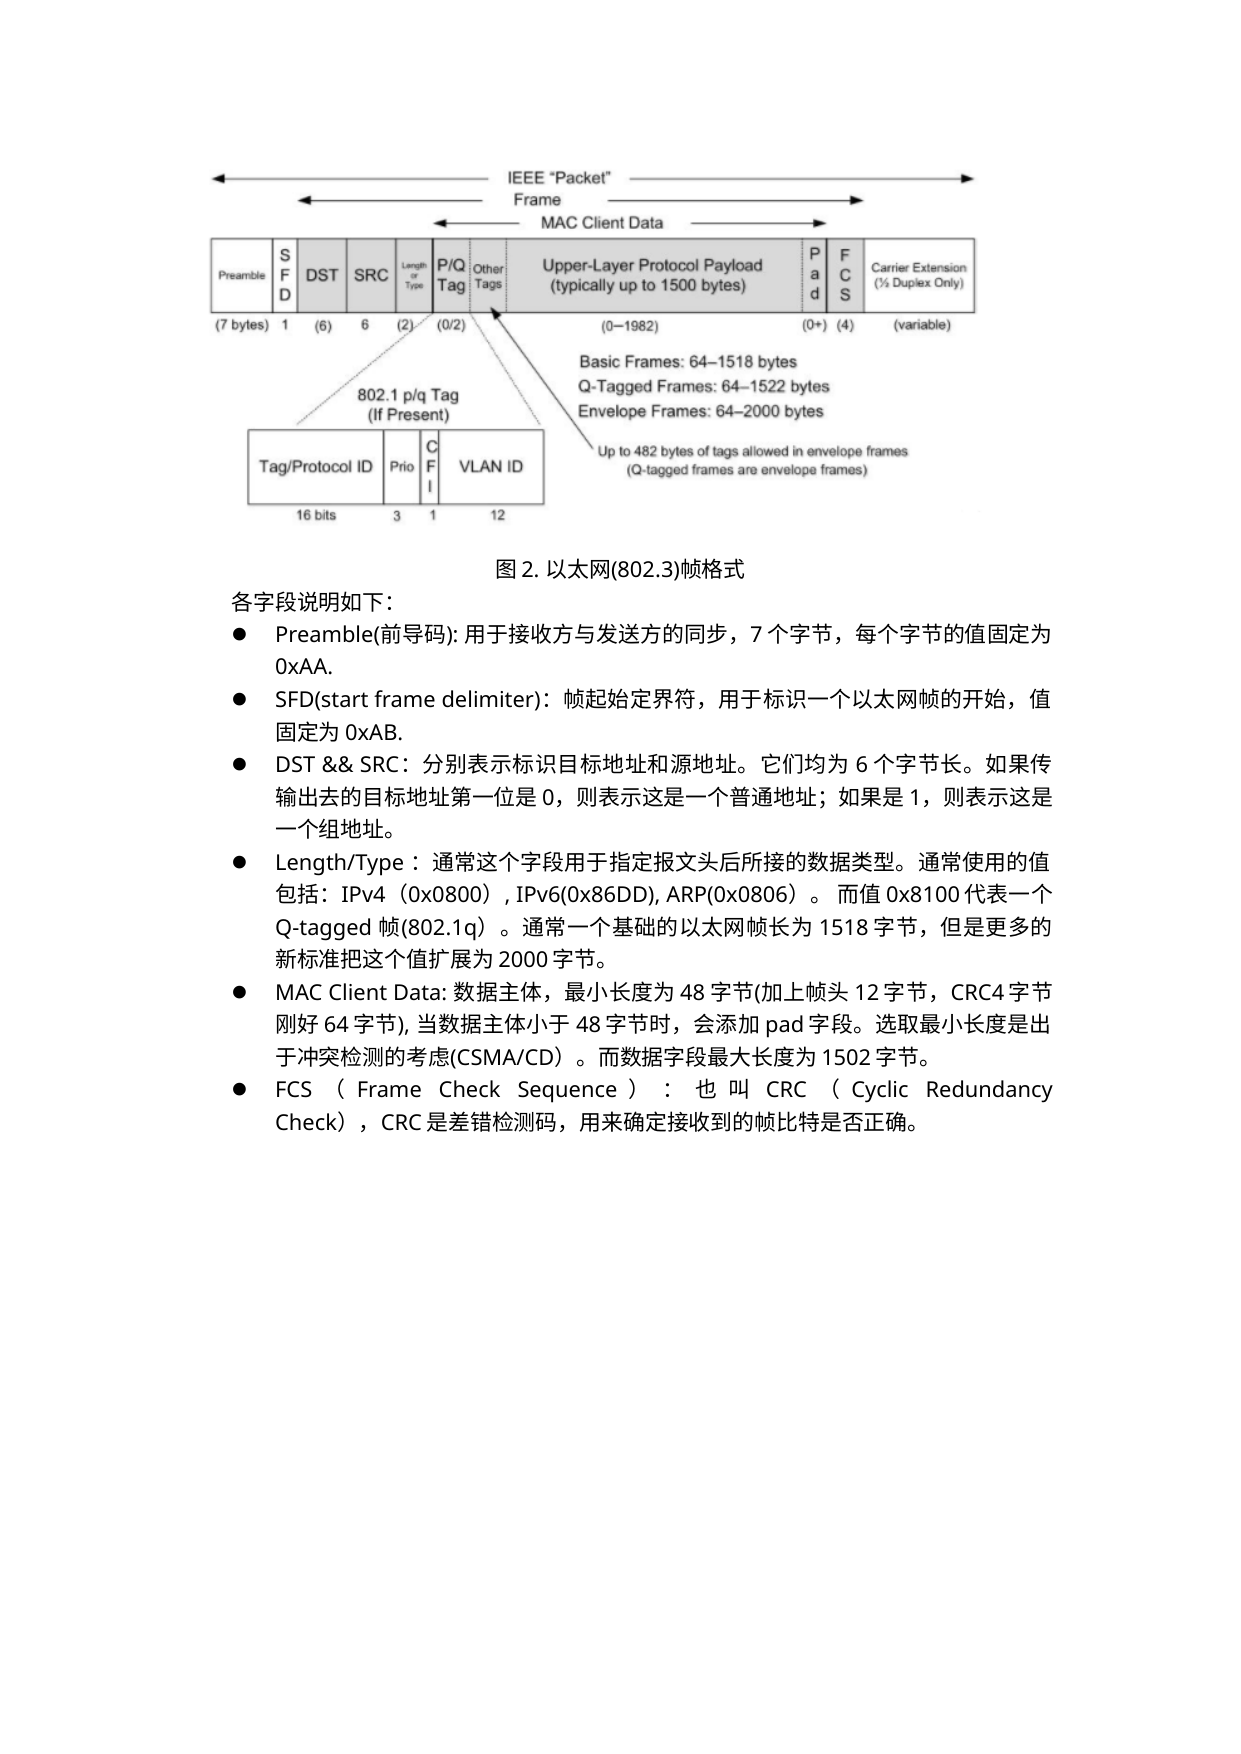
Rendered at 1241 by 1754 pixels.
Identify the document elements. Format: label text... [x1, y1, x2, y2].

list Length/Type ：通常这个字段用于指定报文头后所接的数据类型。通常使用的值包括：IPv4（0x0800）, IPv6(0x86DD), ARP(0x0806）。 而值0x8100代表一个Q-tagged 帧(802.1q）。通常一个基础的以太网帧长为1518字节，但是更多的新标准把这个值扩展为2000字节。 [231, 844, 1053, 974]
list SFD(start frame delimiter)：帧起始定界符，用于标识一个以太网帧的开始，值固定为0xAB. [231, 682, 1053, 747]
list Preamble(前导码): 用于接收方与发送方的同步，7个字节，每个字节的值固定为0xAA. [231, 617, 1053, 682]
text 各字段说明如下： [187, 584, 1053, 617]
text 图2. 以太网(802.3)帧格式 [187, 552, 1053, 584]
list DST && SRC：分别表示标识目标地址和源地址。它们均为6个字节长。如果传输出去的目标地址第一位是0，则表示这是一个普通地址；如果是1，则表示这是一个组地址。 [231, 747, 1053, 844]
list FCS（Frame Check Sequence）：也叫CRC（Cyclic Redundancy Check），CRC是差错检测码，用来确定接收到的帧比特是否正确。 [231, 1072, 1053, 1137]
picture [187, 162, 1053, 526]
list MAC Client Data: 数据主体，最小长度为48字节(加上帧头12字节，CRC4字节刚好64字节), 当数据主体小于48字节时，会添加pad字段。选取最小长度是出于冲突检测的考虑(CSMA/CD）。而数据字段最大长度为1502字节。 [231, 974, 1053, 1072]
